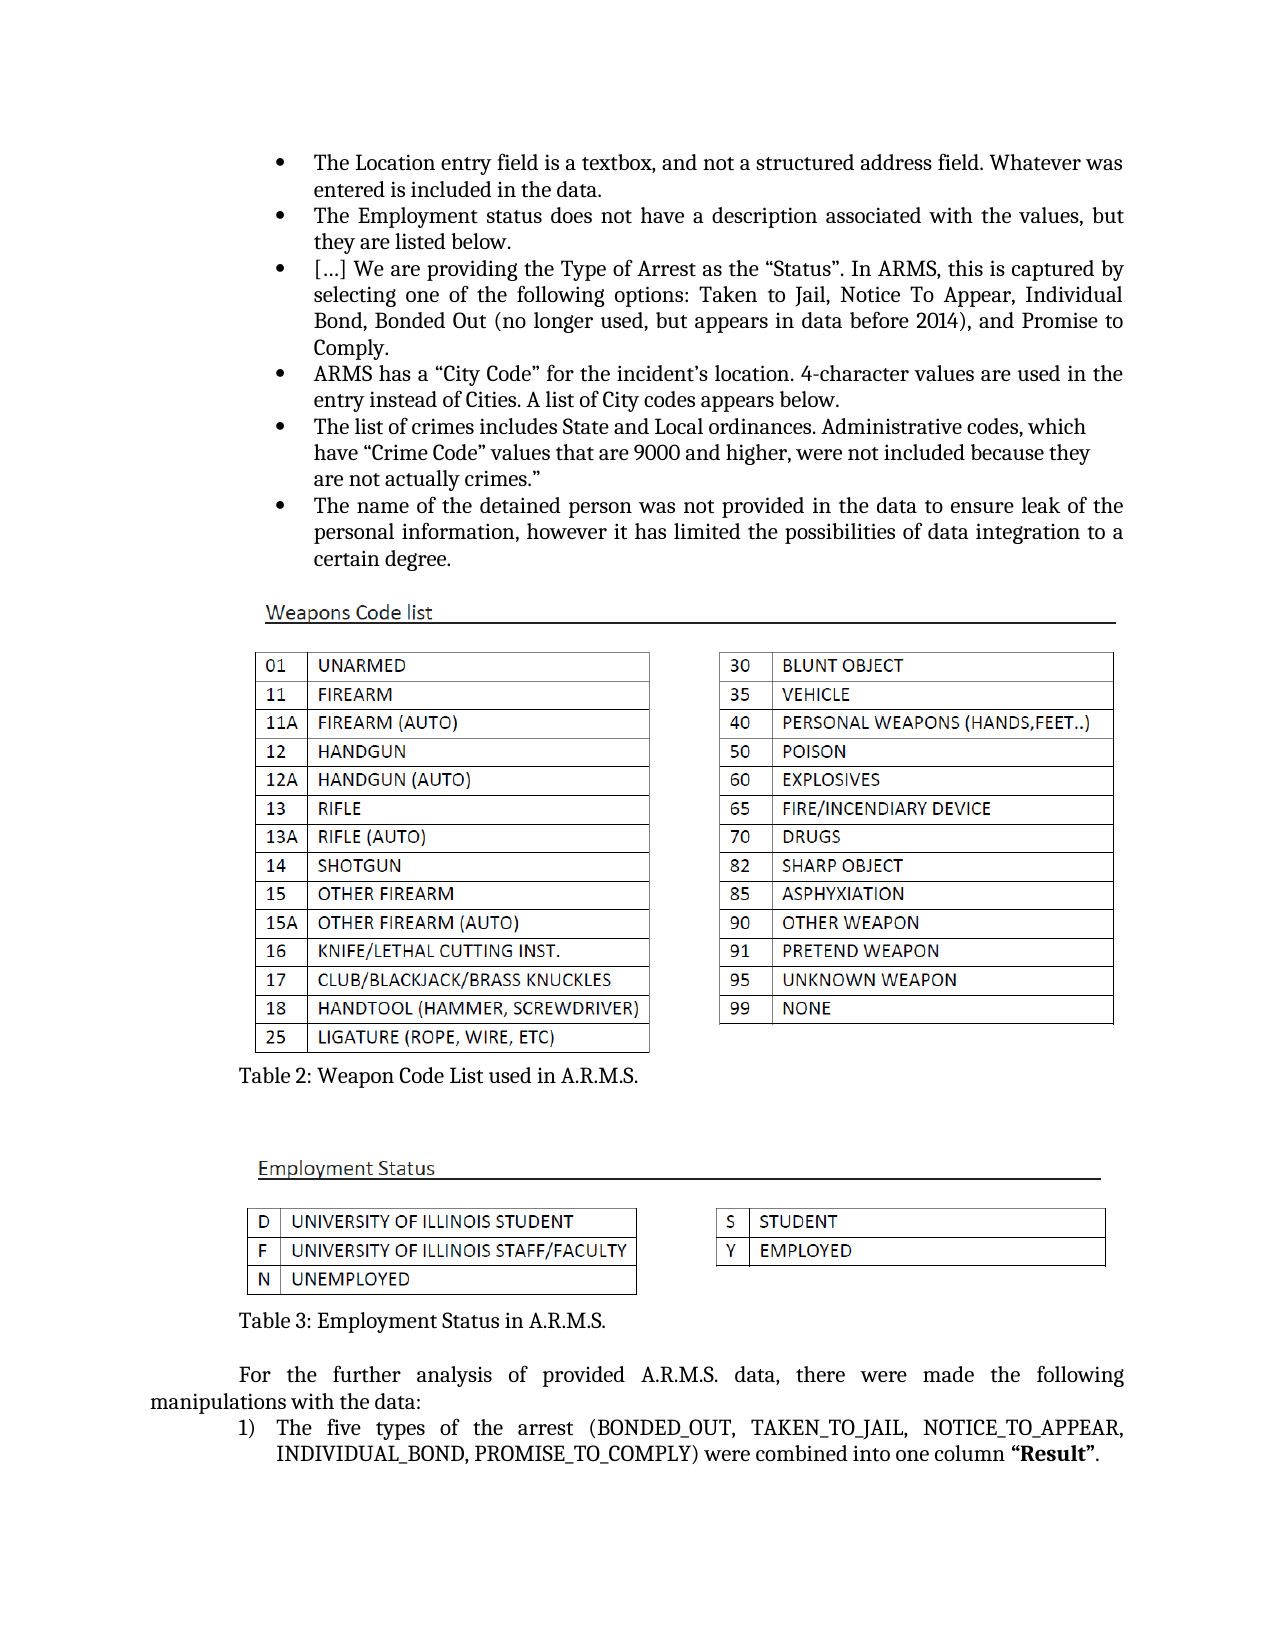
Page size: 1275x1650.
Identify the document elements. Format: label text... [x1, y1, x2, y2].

picture [238, 1143, 1118, 1308]
list ARMS has a “City Code” for the incident’s location. 4-character values are used in the entry instead of Cities. A list of City codes appears below. [276, 361, 1125, 413]
list have “Crime Code” values that are 9000 and higher, were not included because they [314, 440, 1125, 466]
text Table 2: Weapon Code List used in A.R.M.S. [150, 1063, 1125, 1089]
list The five types of the arrest (BONDED_OUT, TAKEN_TO_JAIL, NOTICE_TO_APPEAR, INDIVIDUAL_BOND, PROMISE_TO_COMPLY) were combined into one column “Result”. [239, 1415, 1125, 1468]
picture [238, 599, 1133, 1063]
list are not actually crimes.” [314, 466, 1125, 493]
text For the further analysis of provided A.R.M.S. data, there were made the following manipulations with the data: [150, 1362, 1125, 1415]
text Table 3: Employment Status in A.R.M.S. [150, 1308, 1125, 1334]
list […] We are providing the Type of Arrest as the “Status”. In ARMS, this is captured by selecting one of the following options: Taken to Jail, Notice To Appear, Individual Bond, Bonded Out (no longer used, but appears in data before 2014), and Promise to Comply. [276, 255, 1125, 361]
list The Location entry field is a textbox, and not a structured address field. Whatever was entered is included in the data. [276, 150, 1125, 203]
list The list of crimes includes State and Local ordinances. Administrative codes, which [276, 413, 1125, 440]
list The Employment status does not have a description associated with the values, but they are listed below. [276, 203, 1125, 255]
list The name of the detained person was not provided in the data to ensure leak of the personal information, however it has limited the possibilities of data integration to a certain degree. [276, 493, 1125, 572]
